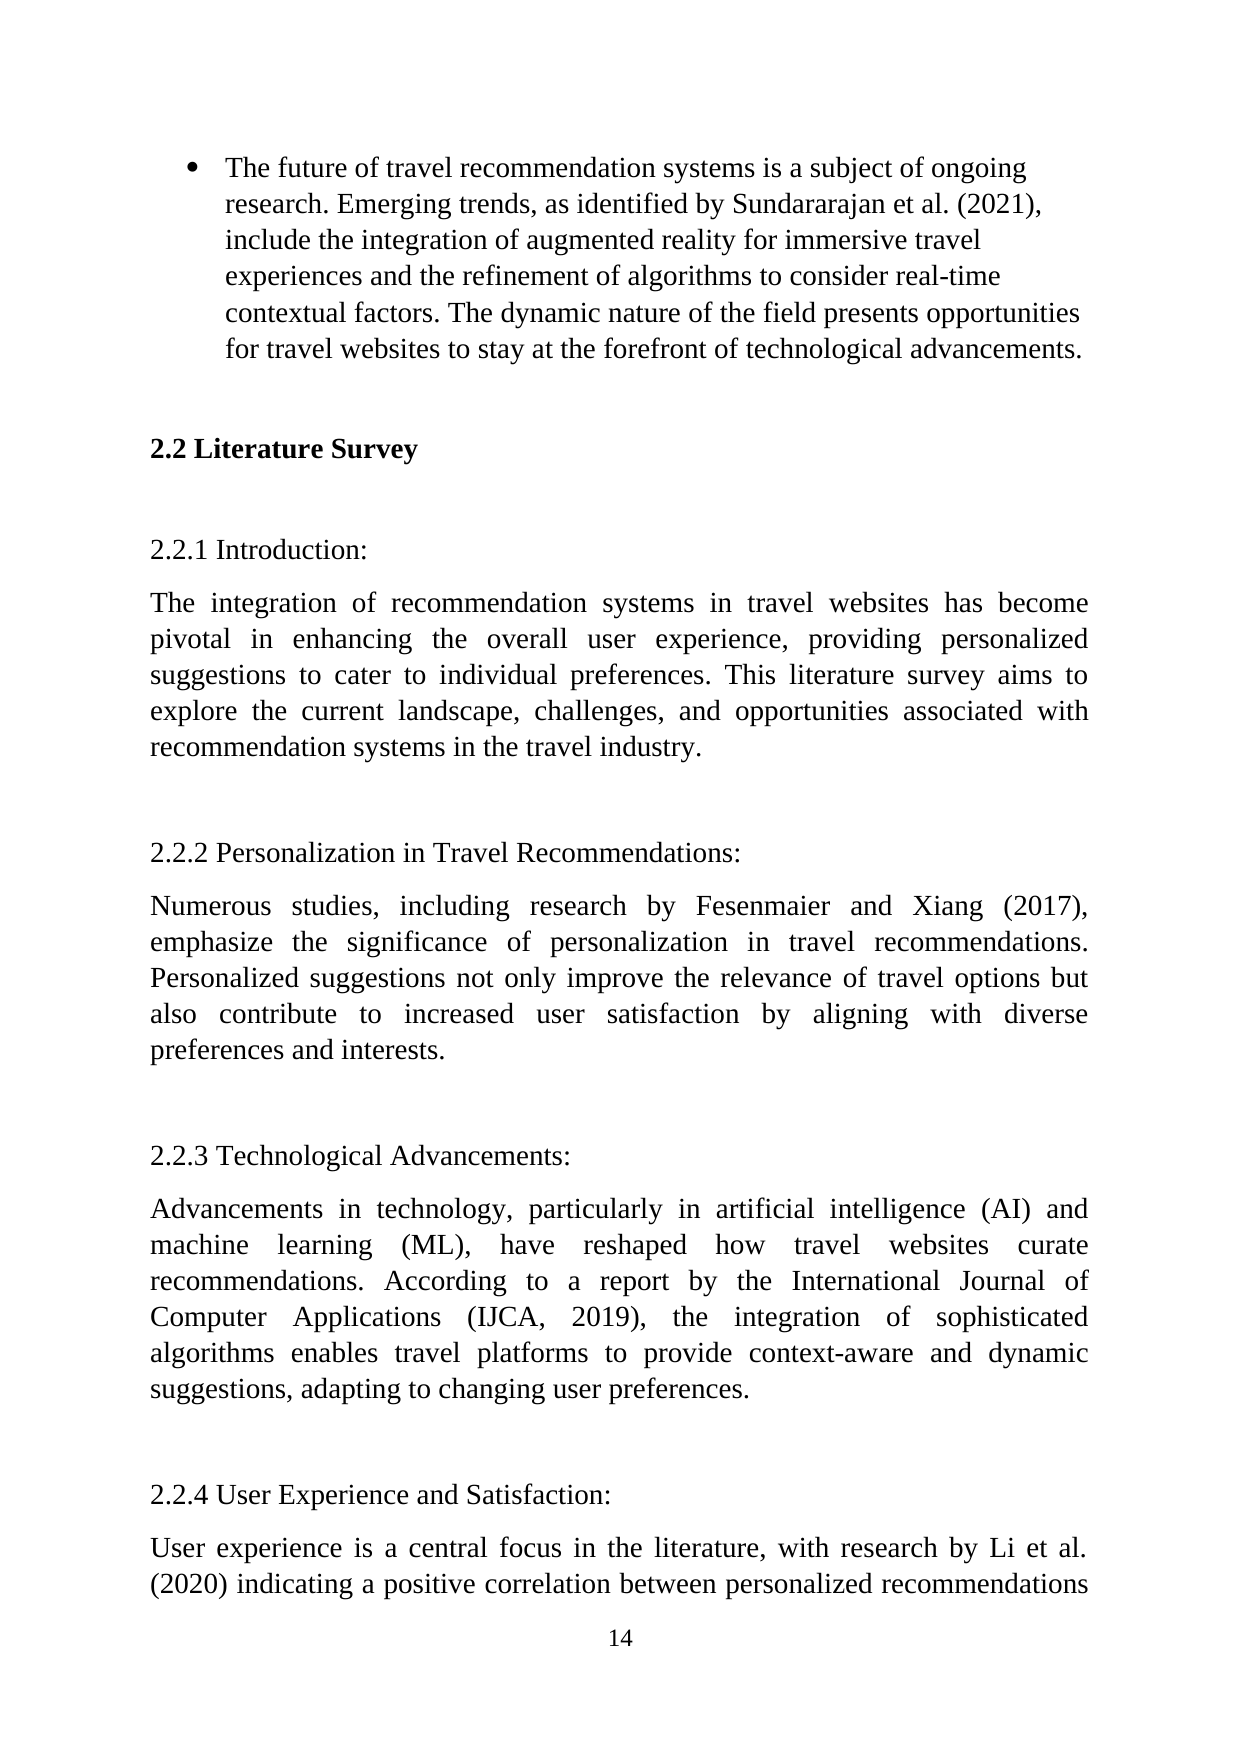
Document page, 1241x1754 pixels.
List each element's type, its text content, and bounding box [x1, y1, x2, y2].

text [150, 1530, 1089, 1599]
text 2.2.1 Introduction: [150, 532, 1089, 565]
text The integration of recommendation systems in travel websites has become pivotal in enhancing the overall user experience, providing personalized suggestions to cater to individual preferences. This literature survey aims to explore the current landscape, challenges, and opportunities associated with recommendation systems in the travel industry. [150, 585, 1089, 763]
text 2.2.4 User Experience and Satisfaction: [150, 1477, 1089, 1511]
text Advancements in technology, particularly in artificial intelligence (AI) and machine learning (ML), have reshaped how travel websites curate recommendations. According to a report by the International Journal of Computer Applications (IJCA, 2019), the integration of sophisticated algorithms enables travel platforms to provide context-aware and dynamic suggestions, adapting to changing user preferences. [150, 1191, 1089, 1405]
text 2.2.2 Personalization in Travel Recommendations: [150, 835, 1089, 868]
text Numerous studies, including research by Fesenmaier and Xiang (2017), emphasize the significance of personalization in travel recommendations. Personalized suggestions not only improve the relevance of travel options but also contribute to increased user satisfaction by aligning with diverse preferences and interests. [150, 888, 1089, 1066]
list The future of travel recommendation systems is a subject of ongoing research. Emerging trends, as identified by Sundararajan et al. (2021), include the integration of augmented reality for immersive travel experiences and the refinement of algorithms to consider real-time contextual factors. The dynamic nature of the field presents opportunities for travel websites to stay at the forefront of technological advancements. [187, 150, 1090, 364]
text 2.2 Literature Survey [150, 431, 1090, 465]
text 2.2.3 Technological Advancements: [150, 1138, 1089, 1171]
